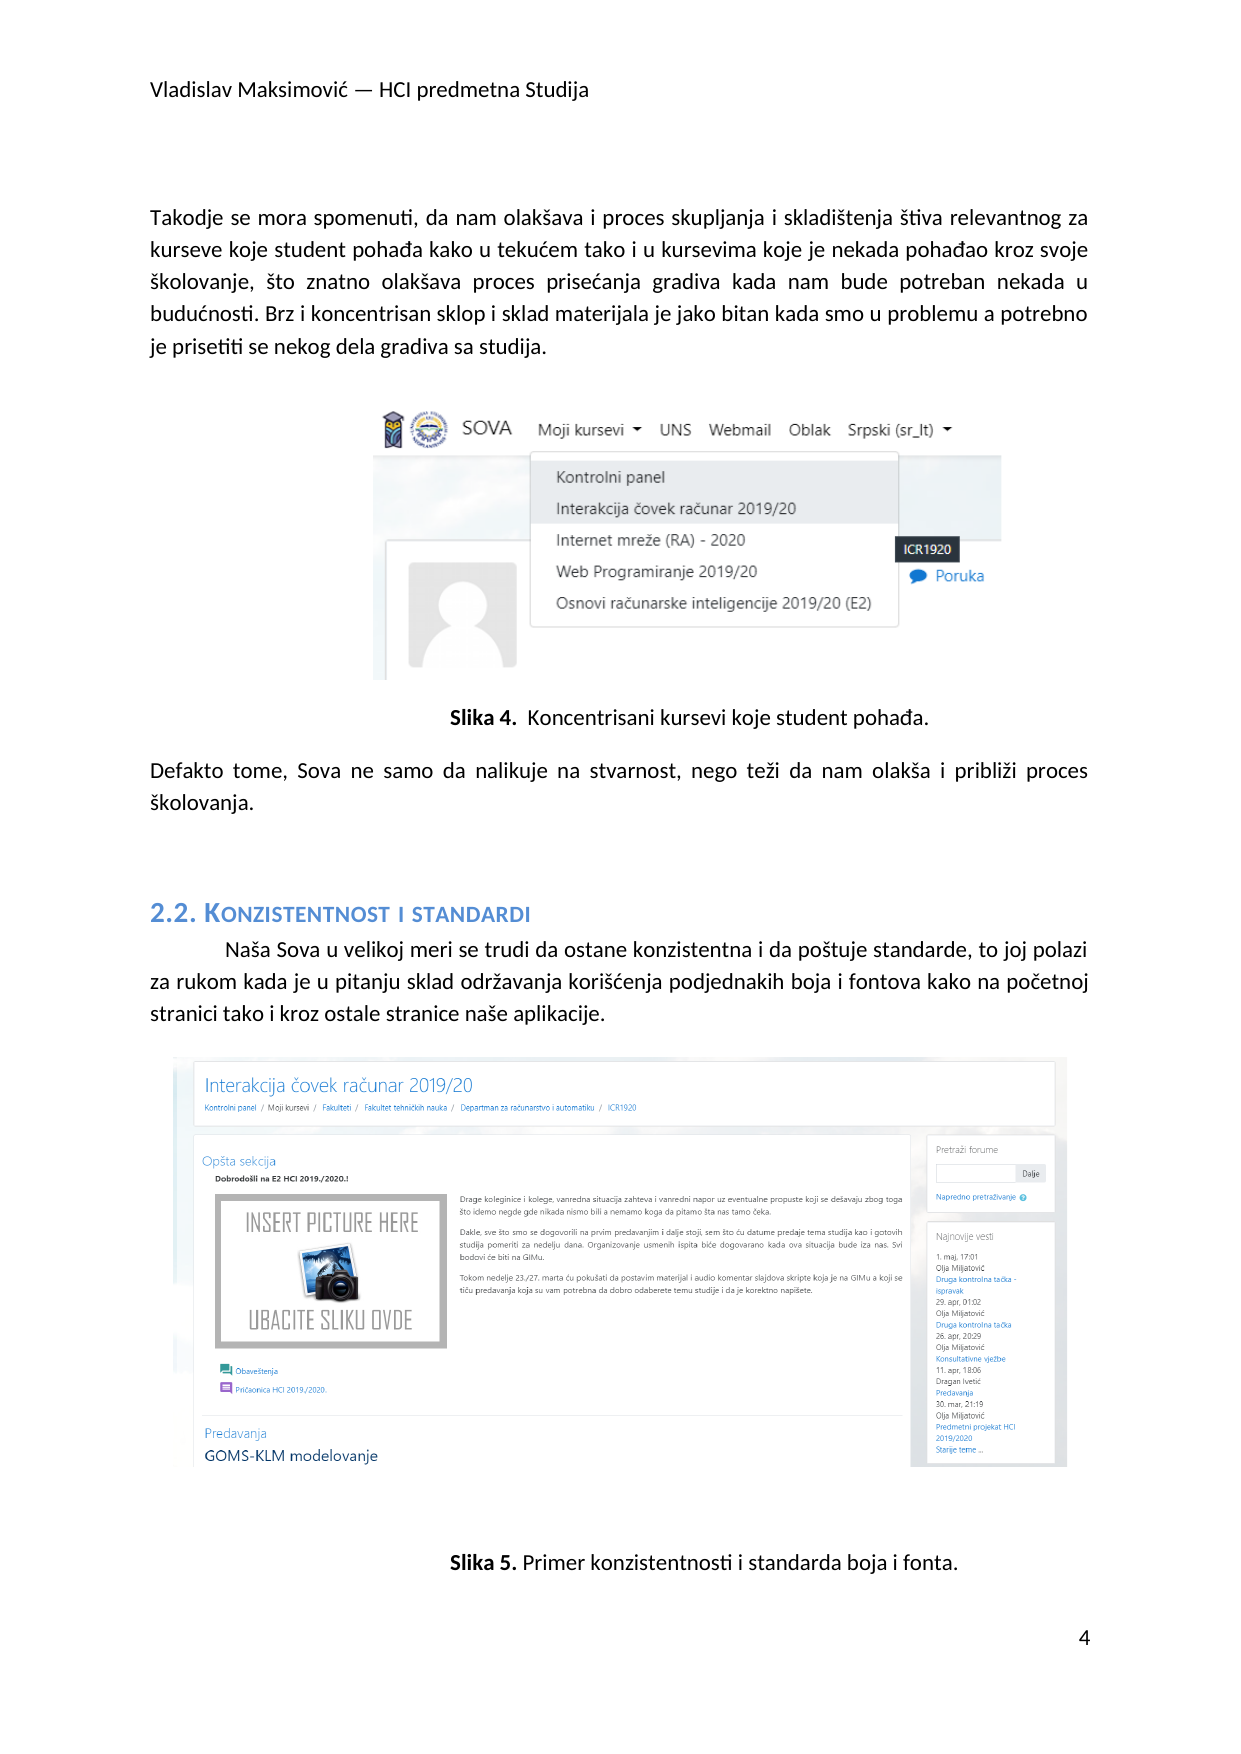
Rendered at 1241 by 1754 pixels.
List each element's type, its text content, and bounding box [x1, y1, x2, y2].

subtitle 2.2. Konzistentnost i standardi [150, 894, 1090, 930]
text Slika 4. Koncentrisani kursevi koje student pohađa. [150, 703, 1090, 731]
text Naša Sova u velikoj meri se trudi da ostane konzistentna i da poštuje standarde, to joj polazi za rukom kada je u pitanju sklad održavanja korišćenja podjednakih boja i fontova kako na početnoj stranici tako i kroz ostale stranice naše aplikacije. [150, 935, 1090, 1027]
text Slika 5. Primer konzistentnosti i standarda boja i fonta. [150, 1548, 1090, 1576]
text Defakto tome, Sova ne samo da nalikuje na stvarnost, nego teži da nam olakša i približi proces školovanja. [150, 756, 1090, 816]
text Takodje se mora spomenuti, da nam olakšava i proces skupljanja i skladištenja štiva relevantnog za kurseve koje student pohađa kako u tekućem tako i u kursevima koje je nekada pohađao kroz svoje školovanje, što znatno olakšava proces prisećanja gradiva kada nam bude potreban nekada u budućnosti. Brz i koncentrisan sklop i sklad materijala je jako bitan kada smo u problemu a potrebno je prisetiti se nekog dela gradiva sa studija. [150, 203, 1090, 360]
picture [373, 404, 1002, 680]
picture [173, 1057, 1068, 1467]
